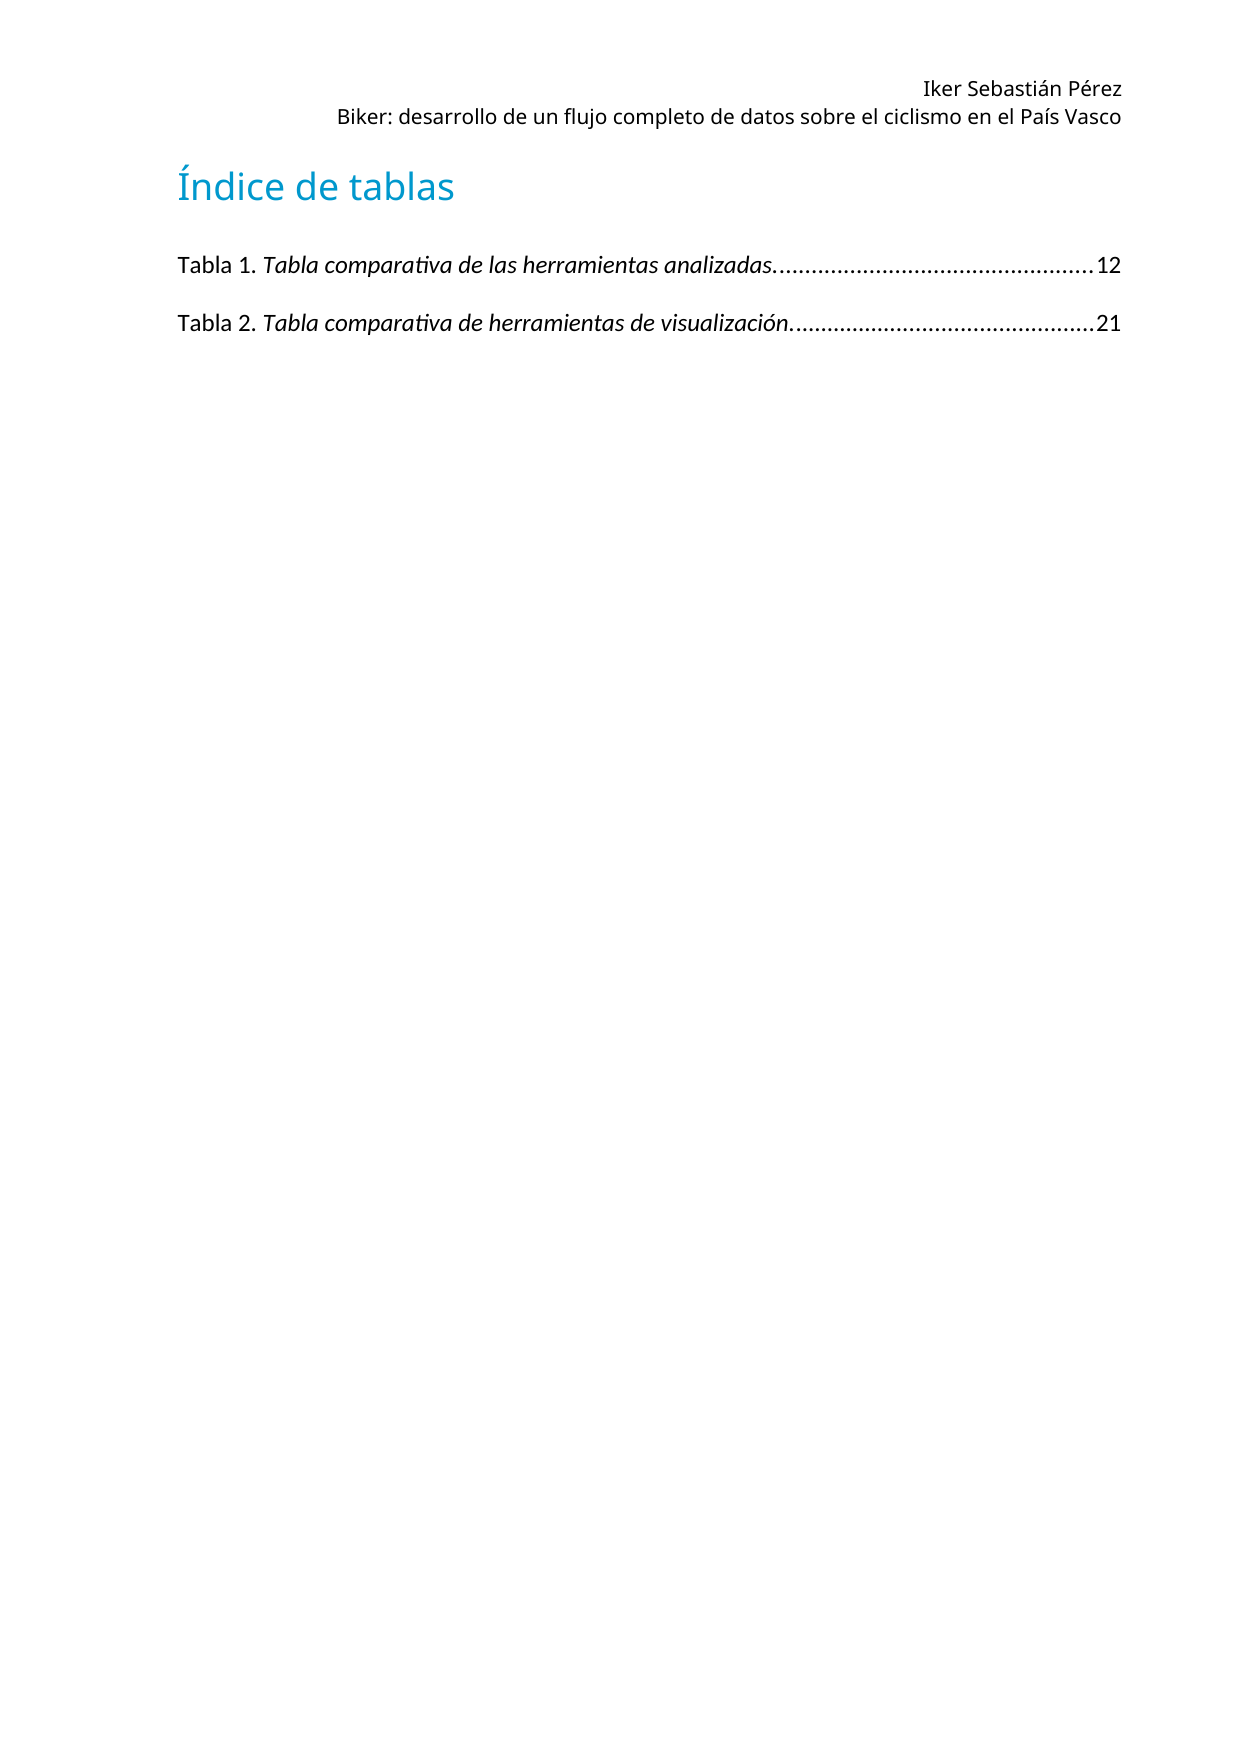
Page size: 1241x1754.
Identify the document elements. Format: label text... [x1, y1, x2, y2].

text Tabla 1. Tabla comparativa de las herramientas analizadas. 12 [177, 249, 1122, 280]
text Tabla 2. Tabla comparativa de herramientas de visualización. 21 [177, 307, 1122, 338]
text Índice de tablas [177, 160, 1122, 211]
